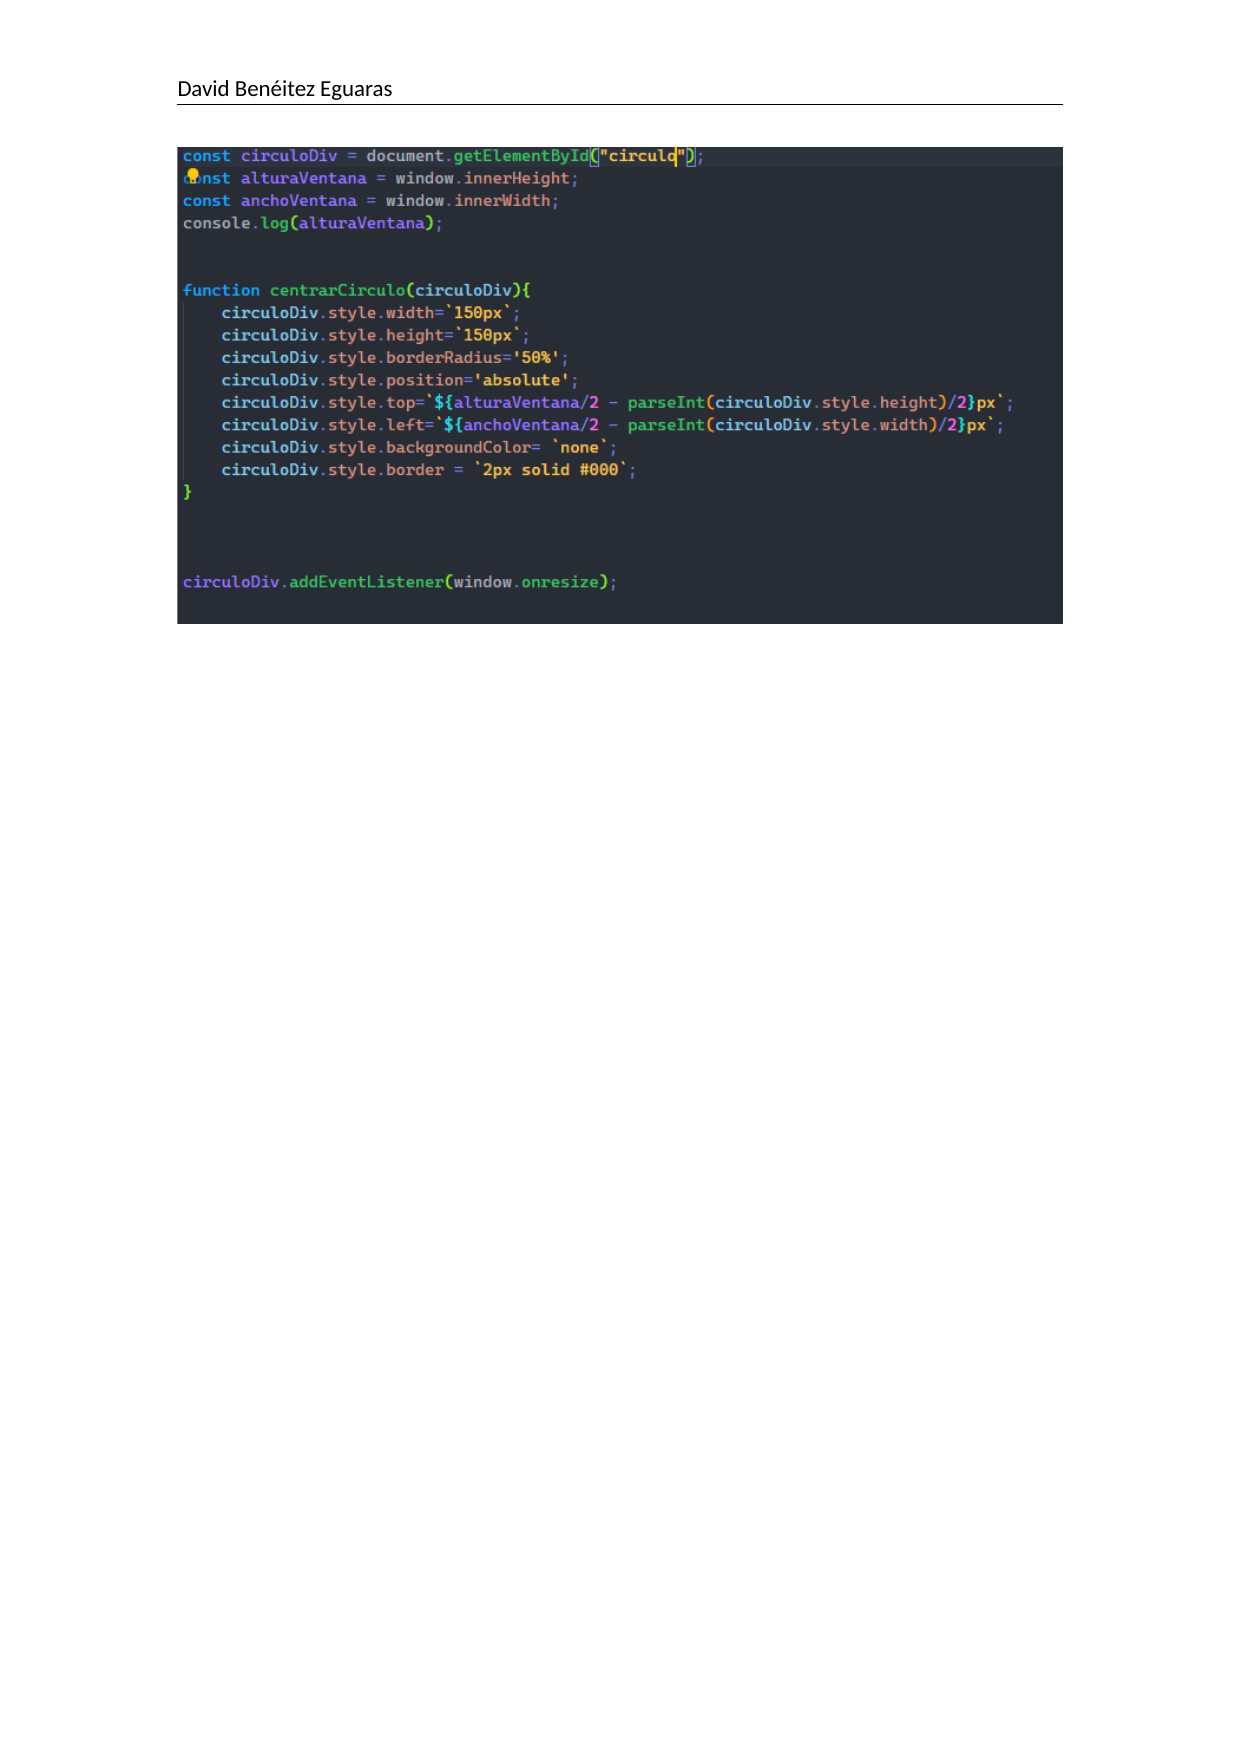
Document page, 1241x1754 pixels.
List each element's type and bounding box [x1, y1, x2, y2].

picture [177, 147, 1063, 624]
